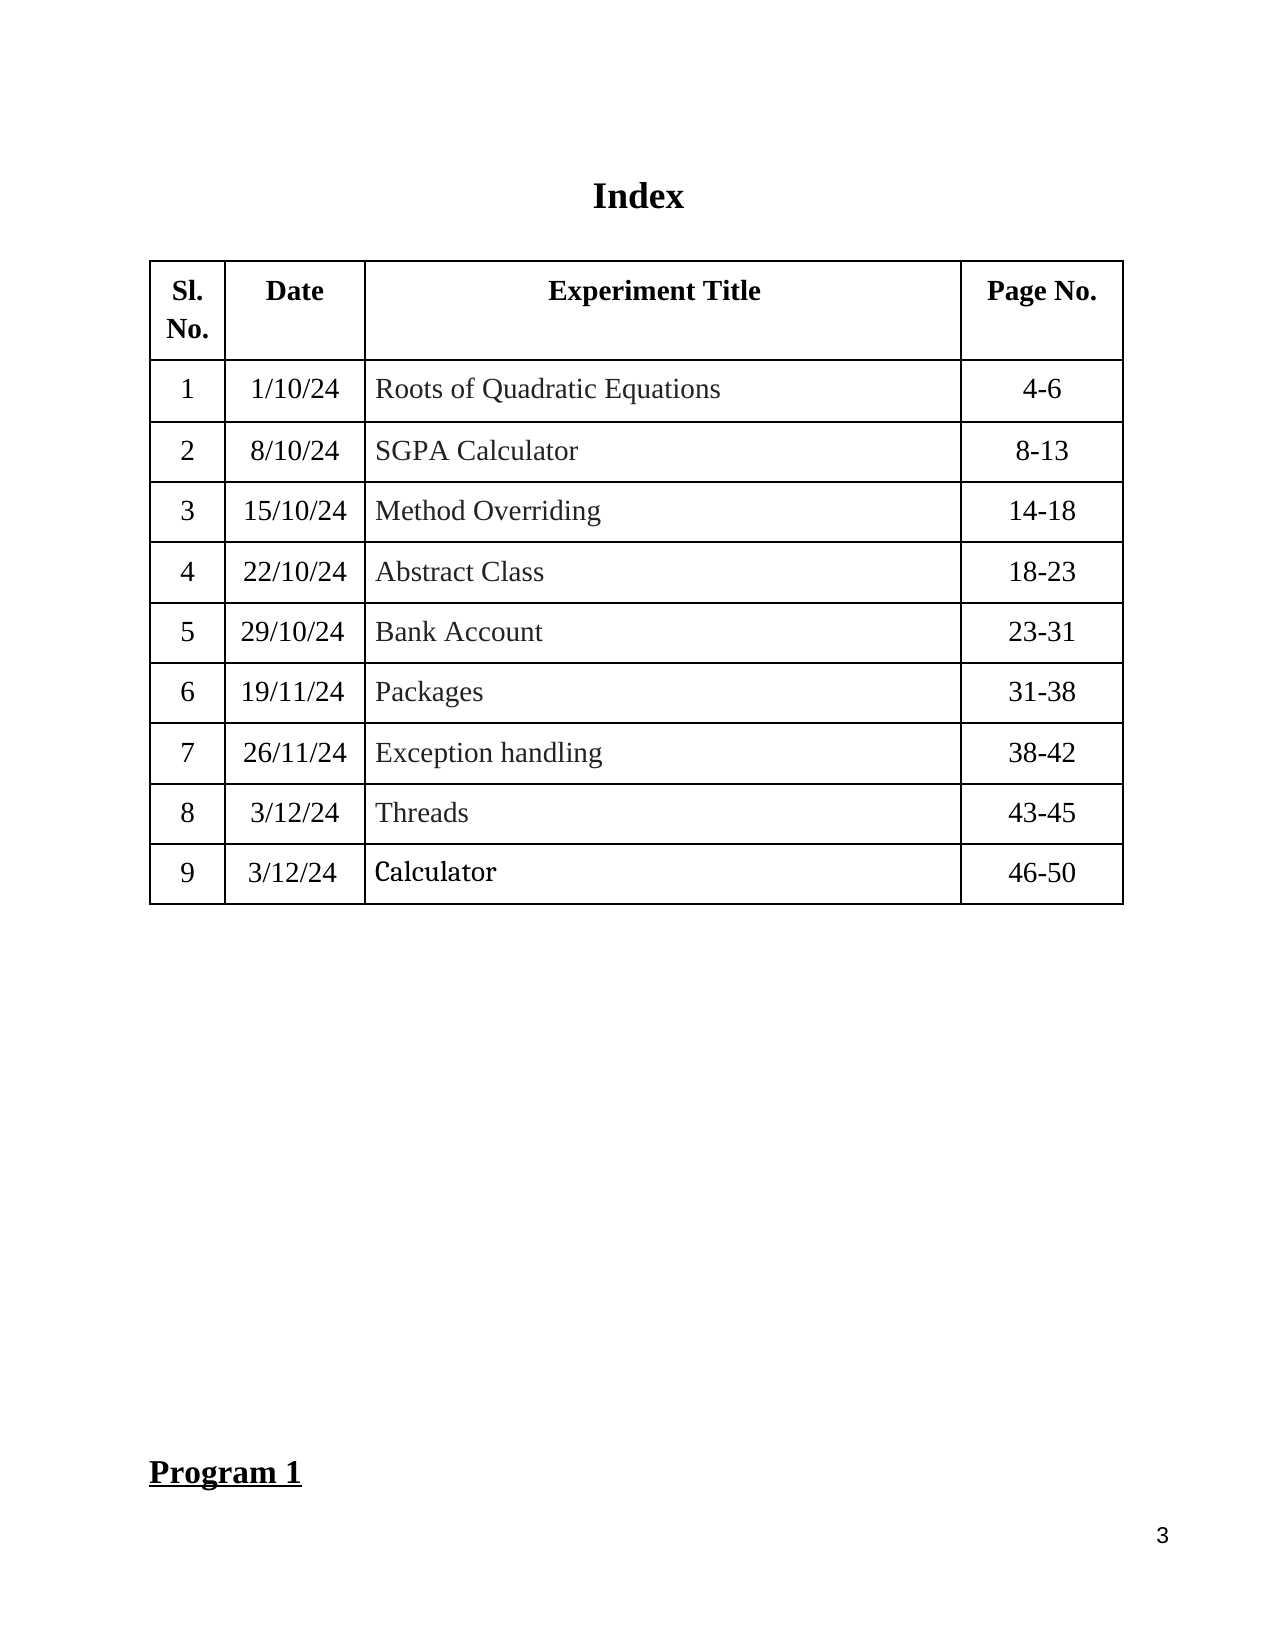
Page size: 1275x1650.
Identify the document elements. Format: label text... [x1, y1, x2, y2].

table_cell 46-50 [962, 845, 1122, 903]
table_cell 19/11/24 [226, 664, 364, 722]
table_header Sl. No. [151, 262, 224, 359]
table_header Page No. [962, 262, 1122, 359]
text Program 1 [149, 1452, 1169, 1490]
table_cell 1 [151, 361, 224, 421]
table_cell 3/12/24 [226, 785, 364, 843]
table_cell 6 [151, 664, 224, 722]
table_cell 9 [151, 845, 224, 903]
table_cell 22/10/24 [226, 543, 364, 602]
table_cell Threads [366, 785, 960, 843]
table_cell Bank Account [366, 604, 960, 662]
table_cell Abstract Class [366, 543, 960, 602]
table_cell 14-18 [962, 483, 1122, 541]
table_header Date [226, 262, 364, 359]
table_cell 38-42 [962, 724, 1122, 782]
table_cell 5 [151, 604, 224, 662]
table_cell 26/11/24 [226, 724, 364, 782]
table_cell Exception handling [366, 724, 960, 782]
table_cell 23-31 [962, 604, 1122, 662]
table_cell Method Overriding [366, 483, 960, 541]
table_cell Roots of Quadratic Equations [366, 361, 960, 421]
table_cell 2 [151, 423, 224, 481]
table_cell 3/12/24 [226, 845, 364, 903]
text Index [592, 174, 1169, 217]
table_cell 4-6 [962, 361, 1122, 421]
table_cell 31-38 [962, 664, 1122, 722]
table_cell Calculator [366, 845, 960, 903]
table_cell 18-23 [962, 543, 1122, 602]
table_cell 8/10/24 [226, 423, 364, 481]
table_cell 15/10/24 [226, 483, 364, 541]
table_cell 29/10/24 [226, 604, 364, 662]
table_cell 7 [151, 724, 224, 782]
table_cell 8 [151, 785, 224, 843]
table_cell 3 [151, 483, 224, 541]
table_cell 43-45 [962, 785, 1122, 843]
table_header Experiment Title [366, 262, 960, 359]
table_cell 4 [151, 543, 224, 602]
table_cell 1/10/24 [226, 361, 364, 421]
table_cell 8-13 [962, 423, 1122, 481]
table_cell SGPA Calculator [366, 423, 960, 481]
table_cell Packages [366, 664, 960, 722]
